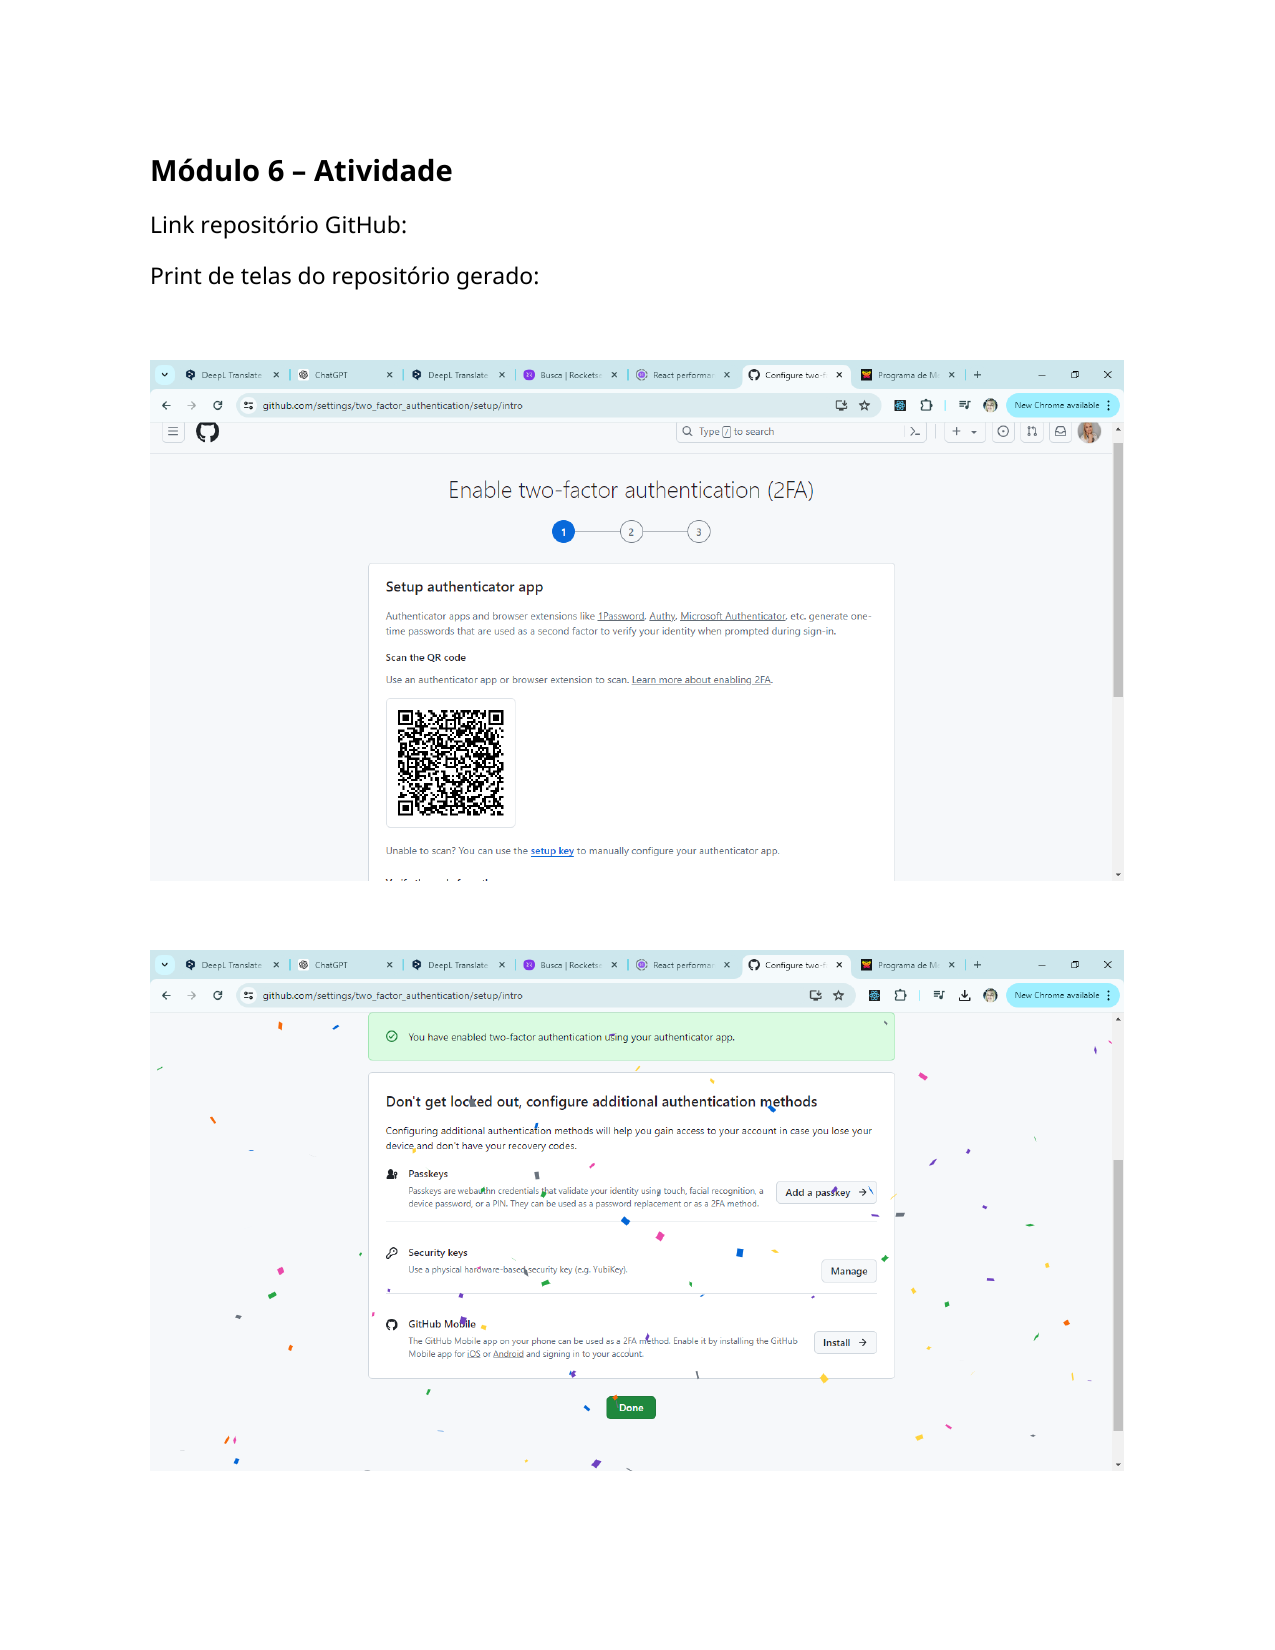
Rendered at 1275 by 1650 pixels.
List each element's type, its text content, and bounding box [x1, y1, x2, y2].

text Print de telas do repositório gerado: [150, 260, 1125, 291]
text Módulo 6 – Atividade [150, 150, 1125, 190]
picture [150, 360, 1124, 881]
picture [150, 950, 1124, 1471]
text Link repositório GitHub: [150, 209, 1125, 241]
